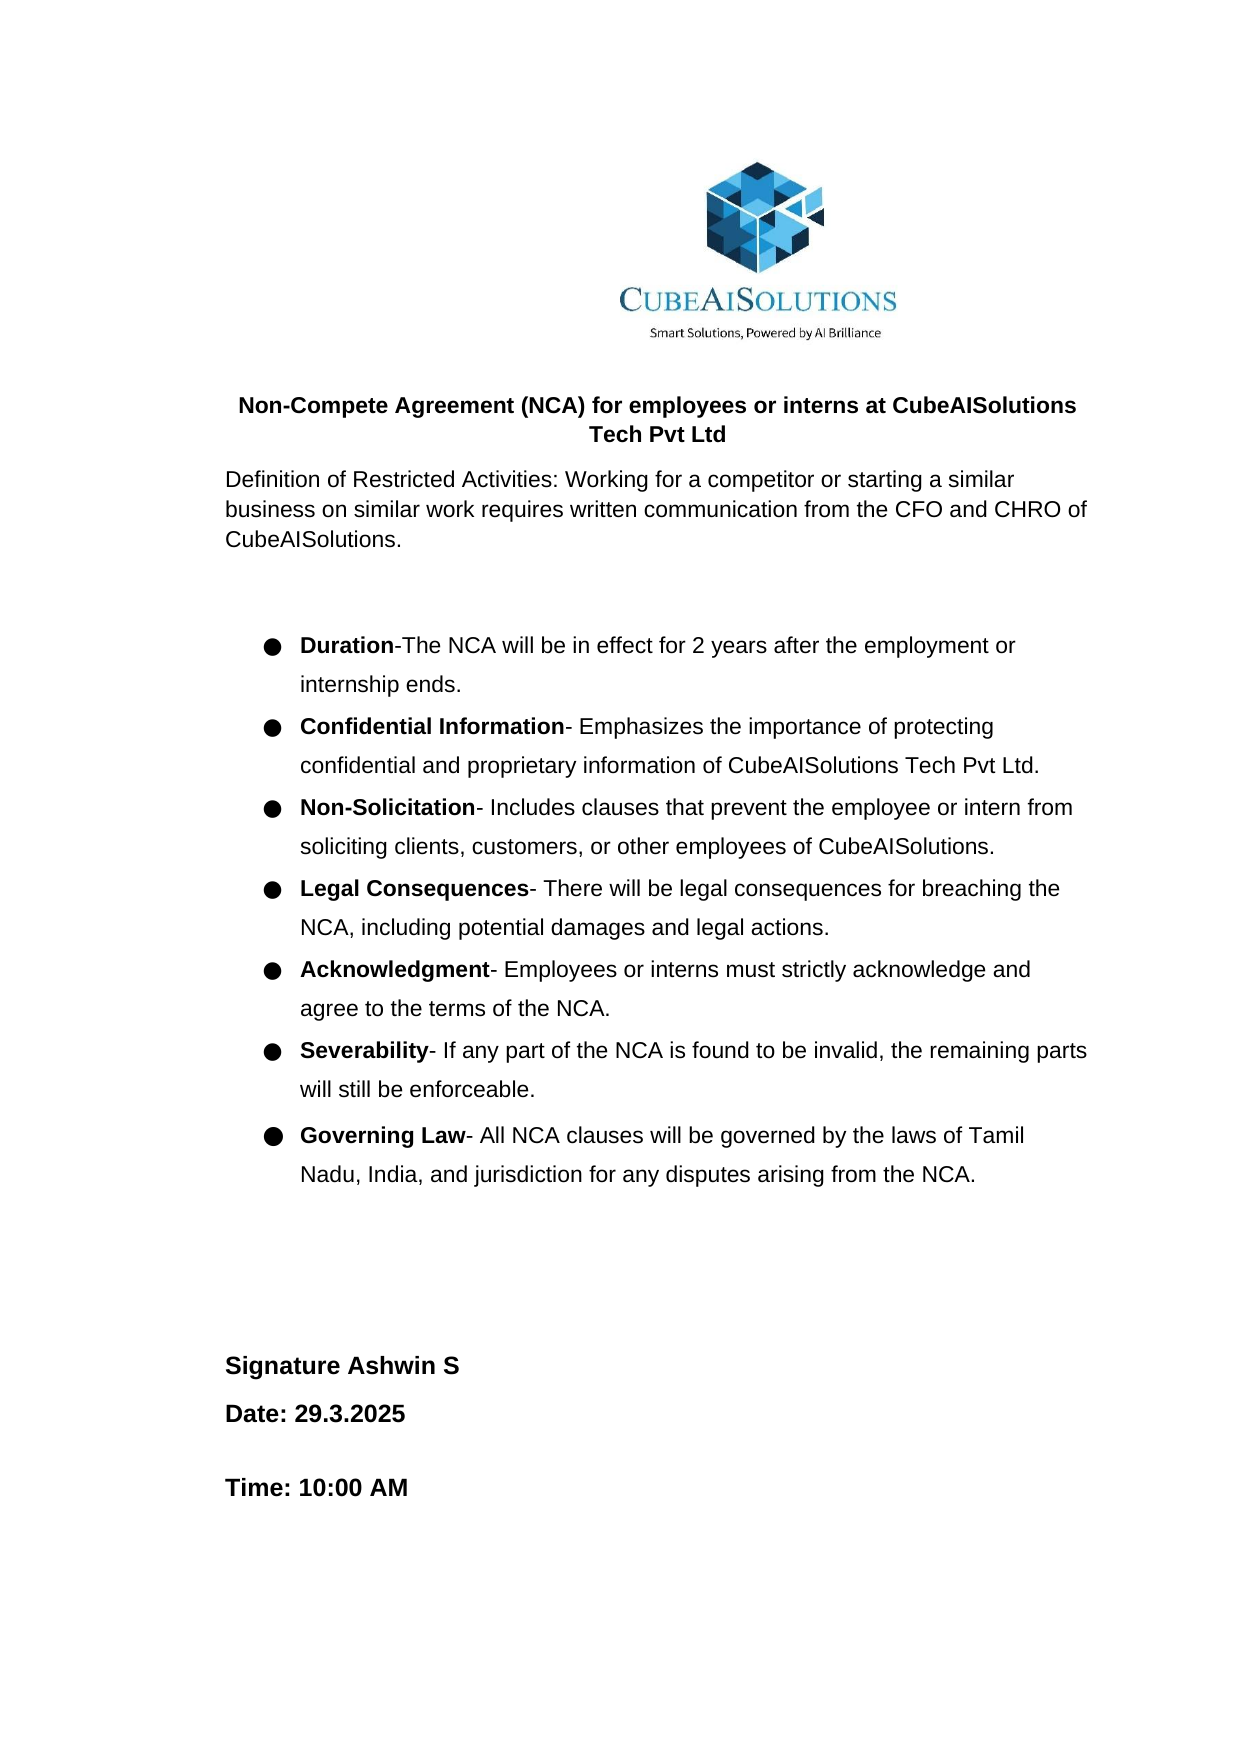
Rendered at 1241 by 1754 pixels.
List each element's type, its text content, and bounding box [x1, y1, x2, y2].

text Non-Compete Agreement (NCA) for employees or interns at CubeAISolutions Tech Pvt Ltd [225, 392, 1090, 447]
list Confidential Information- Emphasizes the importance of protecting confidential and proprietary information of CubeAISolutions Tech Pvt Ltd. [262, 701, 1090, 778]
list Non-Solicitation- Includes clauses that prevent the employee or intern from soliciting clients, customers, or other employees of CubeAISolutions. [262, 782, 1090, 859]
list Duration-The NCA will be in effect for 2 years after the employment or internship ends. [262, 620, 1090, 697]
text Signature Ashwin S [225, 1351, 1090, 1380]
list Governing Law- All NCA clauses will be governed by the laws of Tamil Nadu, India, and jurisdiction for any disputes arising from the NCA. [262, 1106, 1090, 1187]
list Severability- If any part of the NCA is found to be invalid, the remaining parts will still be enforceable. [262, 1025, 1090, 1102]
list Acknowledgment- Employees or interns must strictly acknowledge and agree to the terms of the NCA. [262, 944, 1090, 1021]
text Definition of Restricted Activities: Working for a competitor or starting a similar business on similar work requires written communication from the CFO and CHRO of CubeAISolutions. [225, 466, 1090, 552]
list Legal Consequences- There will be legal consequences for breaching the NCA, including potential damages and legal actions. [262, 863, 1090, 940]
picture [620, 157, 898, 345]
text Date: 29.3.2025 [225, 1399, 1090, 1428]
text Time: 10:00 AM [225, 1473, 1090, 1502]
